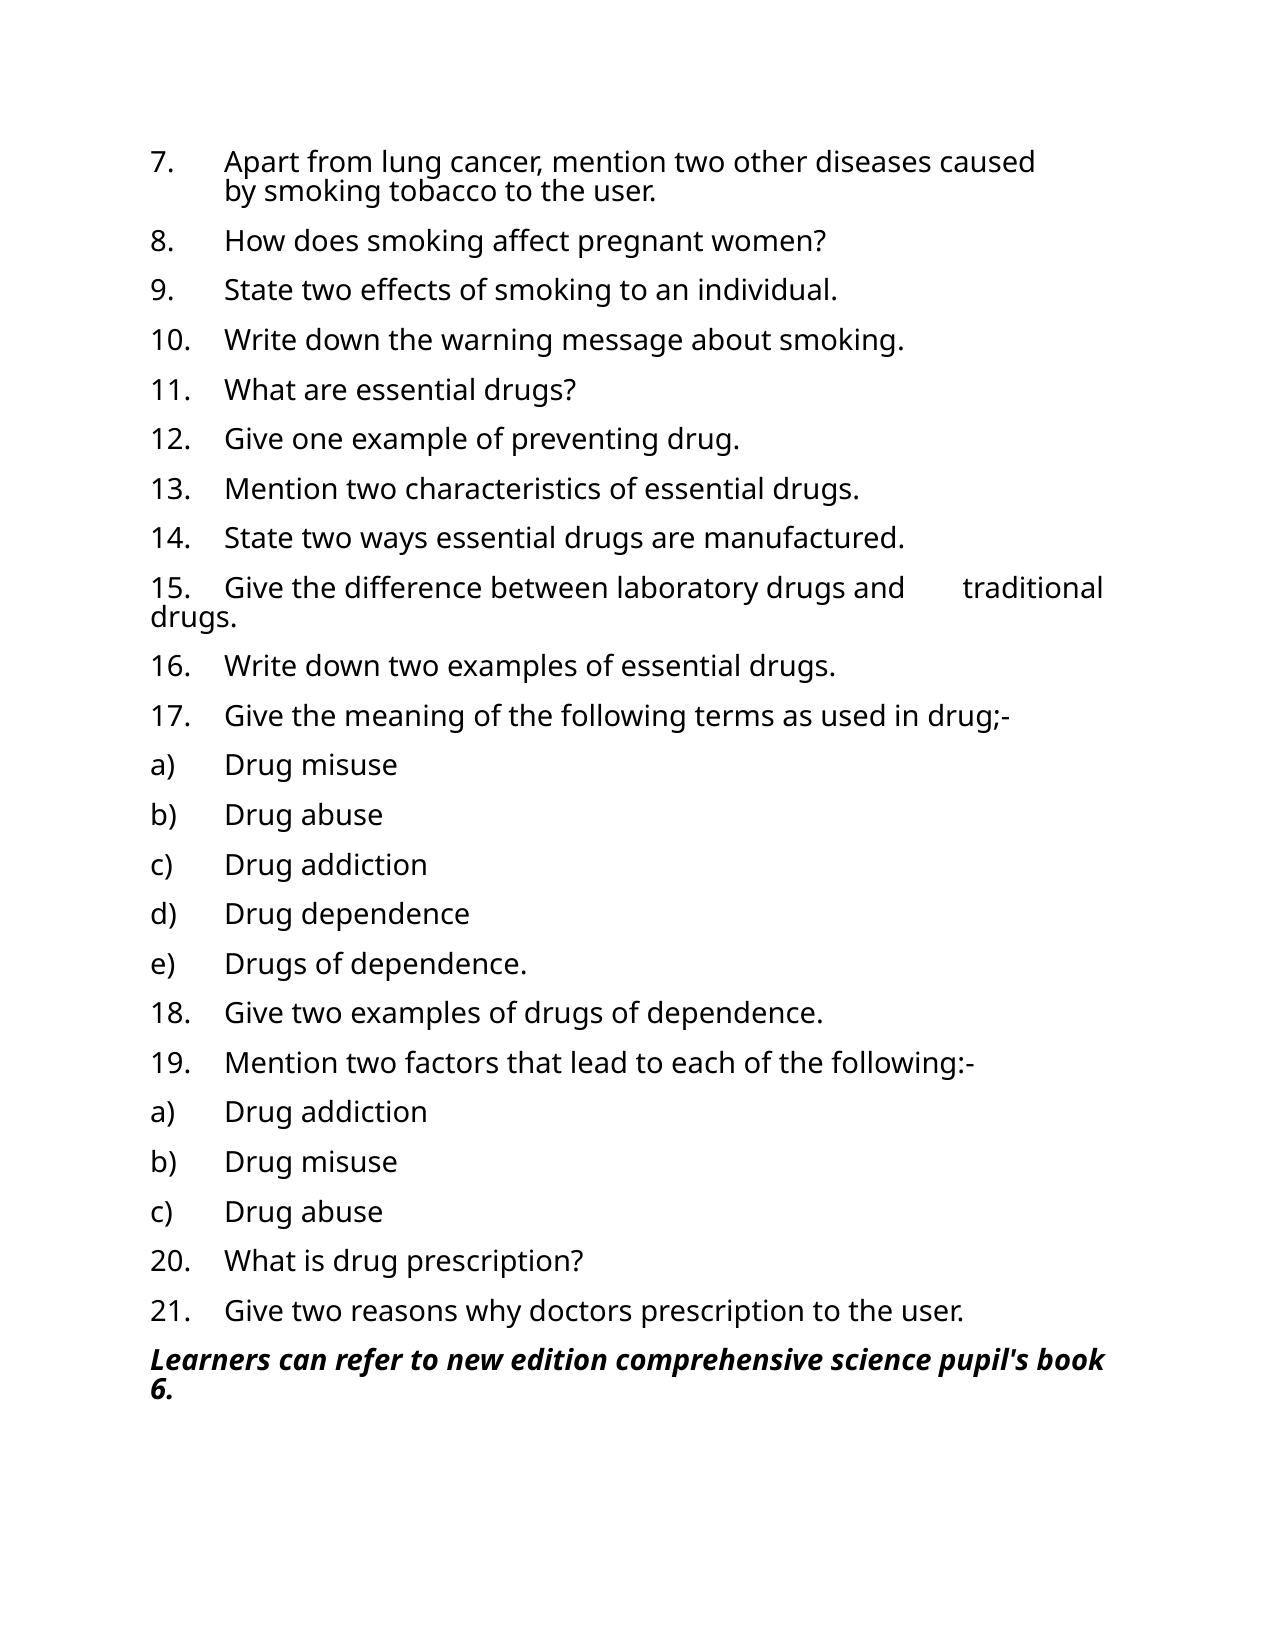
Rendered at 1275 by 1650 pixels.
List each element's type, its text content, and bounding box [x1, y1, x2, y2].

text 12. Give one example of preventing drug. [150, 427, 1125, 455]
text 7. Apart from lung cancer, mention two other diseases caused by smoking tobacco to the user. [150, 150, 1125, 207]
text a) Drug misuse [150, 753, 1125, 782]
text 10. Write down the warning message about smoking. [150, 327, 1125, 356]
text a) Drug addiction [150, 1100, 1125, 1129]
text 11. What are essential drugs? [150, 377, 1125, 406]
text c) Drug addiction [150, 852, 1125, 881]
text 17. Give the meaning of the following terms as used in drug;- [150, 703, 1125, 732]
text d) Drug dependence [150, 902, 1125, 930]
text b) Drug abuse [150, 802, 1125, 831]
text 15. Give the difference between laboratory drugs and traditional drugs. [150, 575, 1125, 633]
text 14. State two ways essential drugs are manufactured. [150, 526, 1125, 554]
text Learners can refer to new edition comprehensive science pupil's book 6. [150, 1348, 1125, 1405]
text b) Drug misuse [150, 1149, 1125, 1178]
text 8. How does smoking affect pregnant women? [150, 228, 1125, 257]
text c) Drug abuse [150, 1199, 1125, 1228]
text 18. Give two examples of drugs of dependence. [150, 1001, 1125, 1029]
text 9. State two effects of smoking to an individual. [150, 278, 1125, 307]
text 20. What is drug prescription? [150, 1249, 1125, 1277]
text 13. Mention two characteristics of essential drugs. [150, 476, 1125, 505]
text 16. Write down two examples of essential drugs. [150, 654, 1125, 682]
text 21. Give two reasons why doctors prescription to the user. [150, 1298, 1125, 1327]
text e) Drugs of dependence. [150, 951, 1125, 980]
text 19. Mention two factors that lead to each of the following:- [150, 1050, 1125, 1079]
